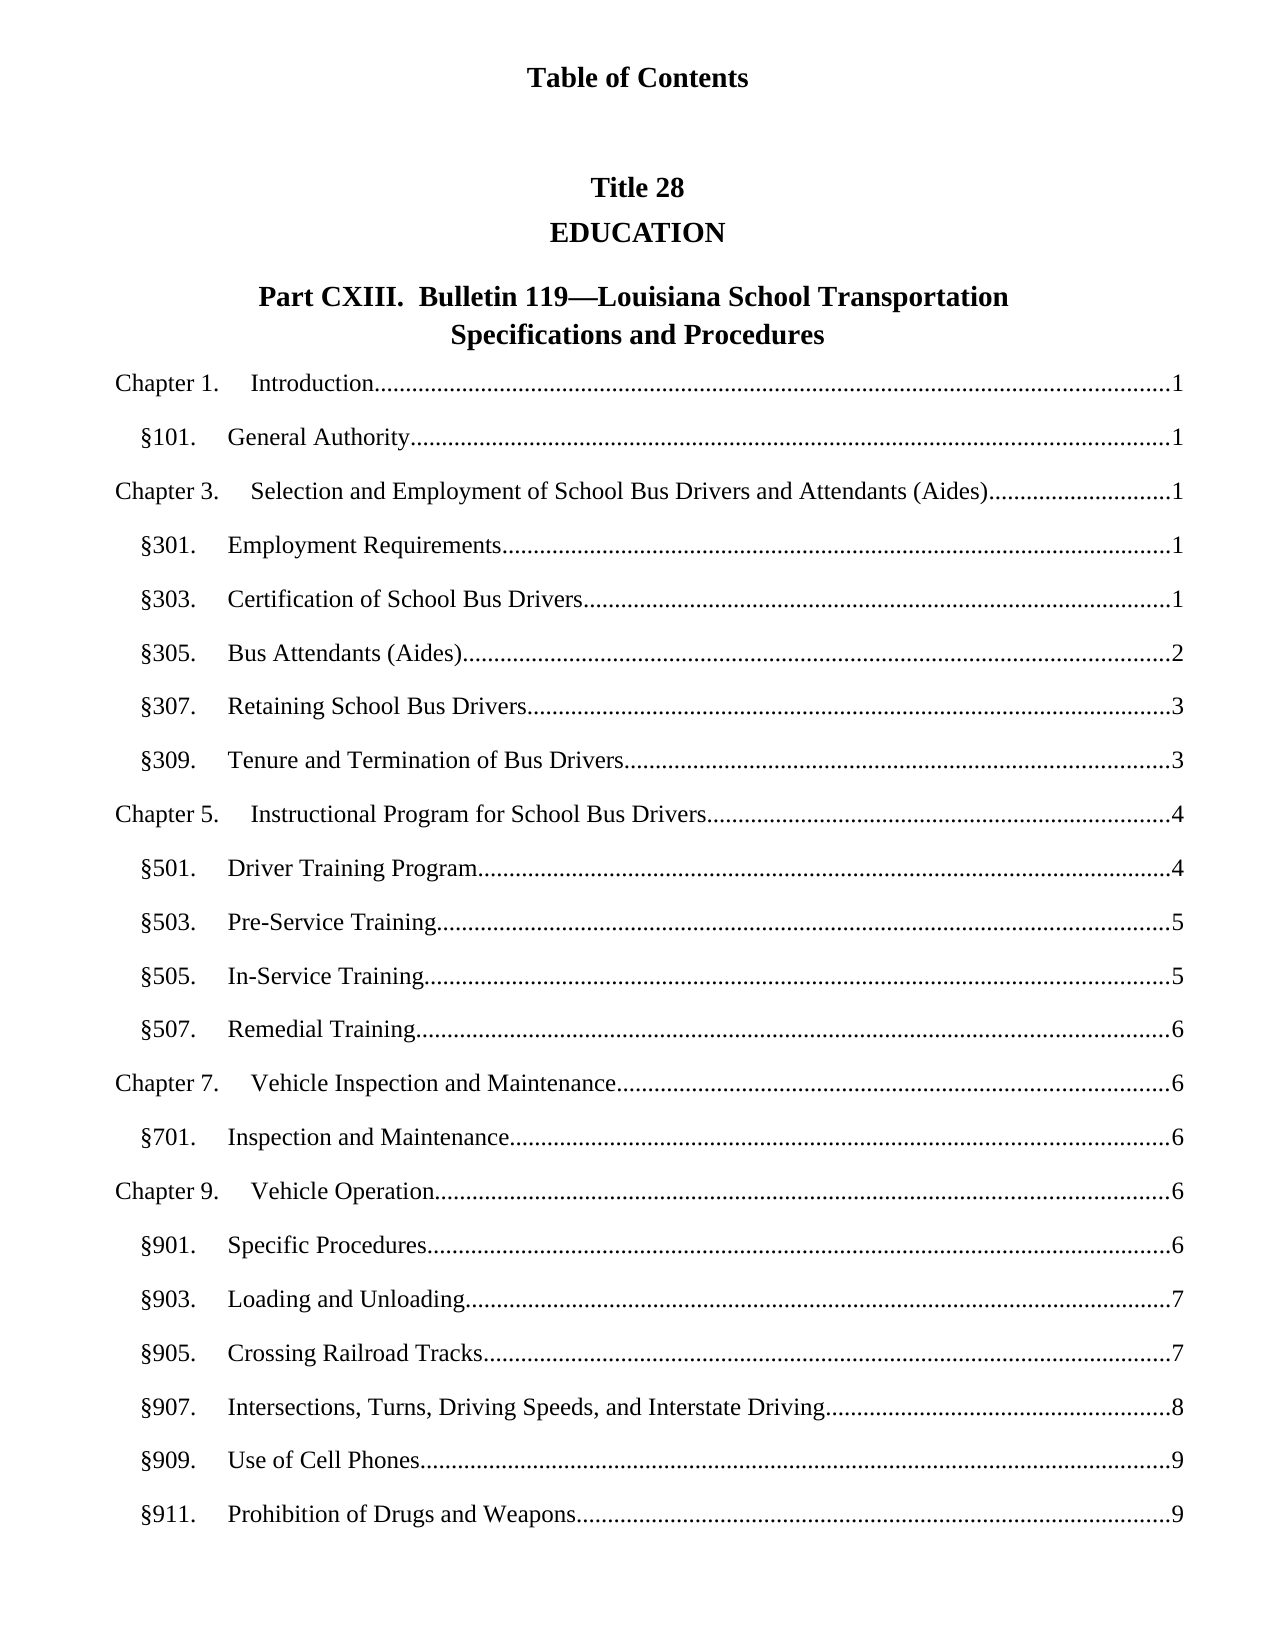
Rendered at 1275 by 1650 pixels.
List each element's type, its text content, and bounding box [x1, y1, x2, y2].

text §505. In-Service Training 5 [140, 961, 1185, 989]
text §701. Inspection and Maintenance 6 [140, 1122, 1185, 1151]
text Chapter 3. Selection and Employment of School Bus Drivers and Attendants (Aides) 1 [115, 476, 1185, 505]
text §911. Prohibition of Drugs and Weapons 9 [140, 1499, 1185, 1528]
text §905. Crossing Railroad Tracks 7 [140, 1338, 1185, 1366]
text §501. Driver Training Program 4 [140, 853, 1185, 882]
text §909. Use of Cell Phones 9 [140, 1445, 1185, 1474]
text Chapter 5. Instructional Program for School Bus Drivers 4 [115, 799, 1185, 828]
text §303. Certification of School Bus Drivers 1 [140, 584, 1185, 612]
text Part CXIII. Bulletin 119—Louisiana School Transportation Specifications and Procedures [90, 279, 1185, 351]
text §305. Bus Attendants (Aides) 2 [140, 638, 1185, 666]
text Chapter 9. Vehicle Operation 6 [115, 1176, 1185, 1205]
text §903. Loading and Unloading 7 [140, 1284, 1185, 1313]
text §301. Employment Requirements 1 [140, 530, 1185, 559]
text Chapter 1. Introduction 1 [115, 368, 1185, 397]
text §503. Pre-Service Training 5 [140, 907, 1185, 936]
text §901. Specific Procedures 6 [140, 1230, 1185, 1259]
text §101. General Authority 1 [140, 422, 1185, 451]
text §507. Remedial Training 6 [140, 1014, 1185, 1043]
text Chapter 7. Vehicle Inspection and Maintenance 6 [115, 1068, 1185, 1097]
text §307. Retaining School Bus Drivers 3 [140, 691, 1185, 720]
text §309. Tenure and Termination of Bus Drivers 3 [140, 745, 1185, 774]
text §907. Intersections, Turns, Driving Speeds, and Interstate Driving 8 [140, 1392, 1185, 1420]
